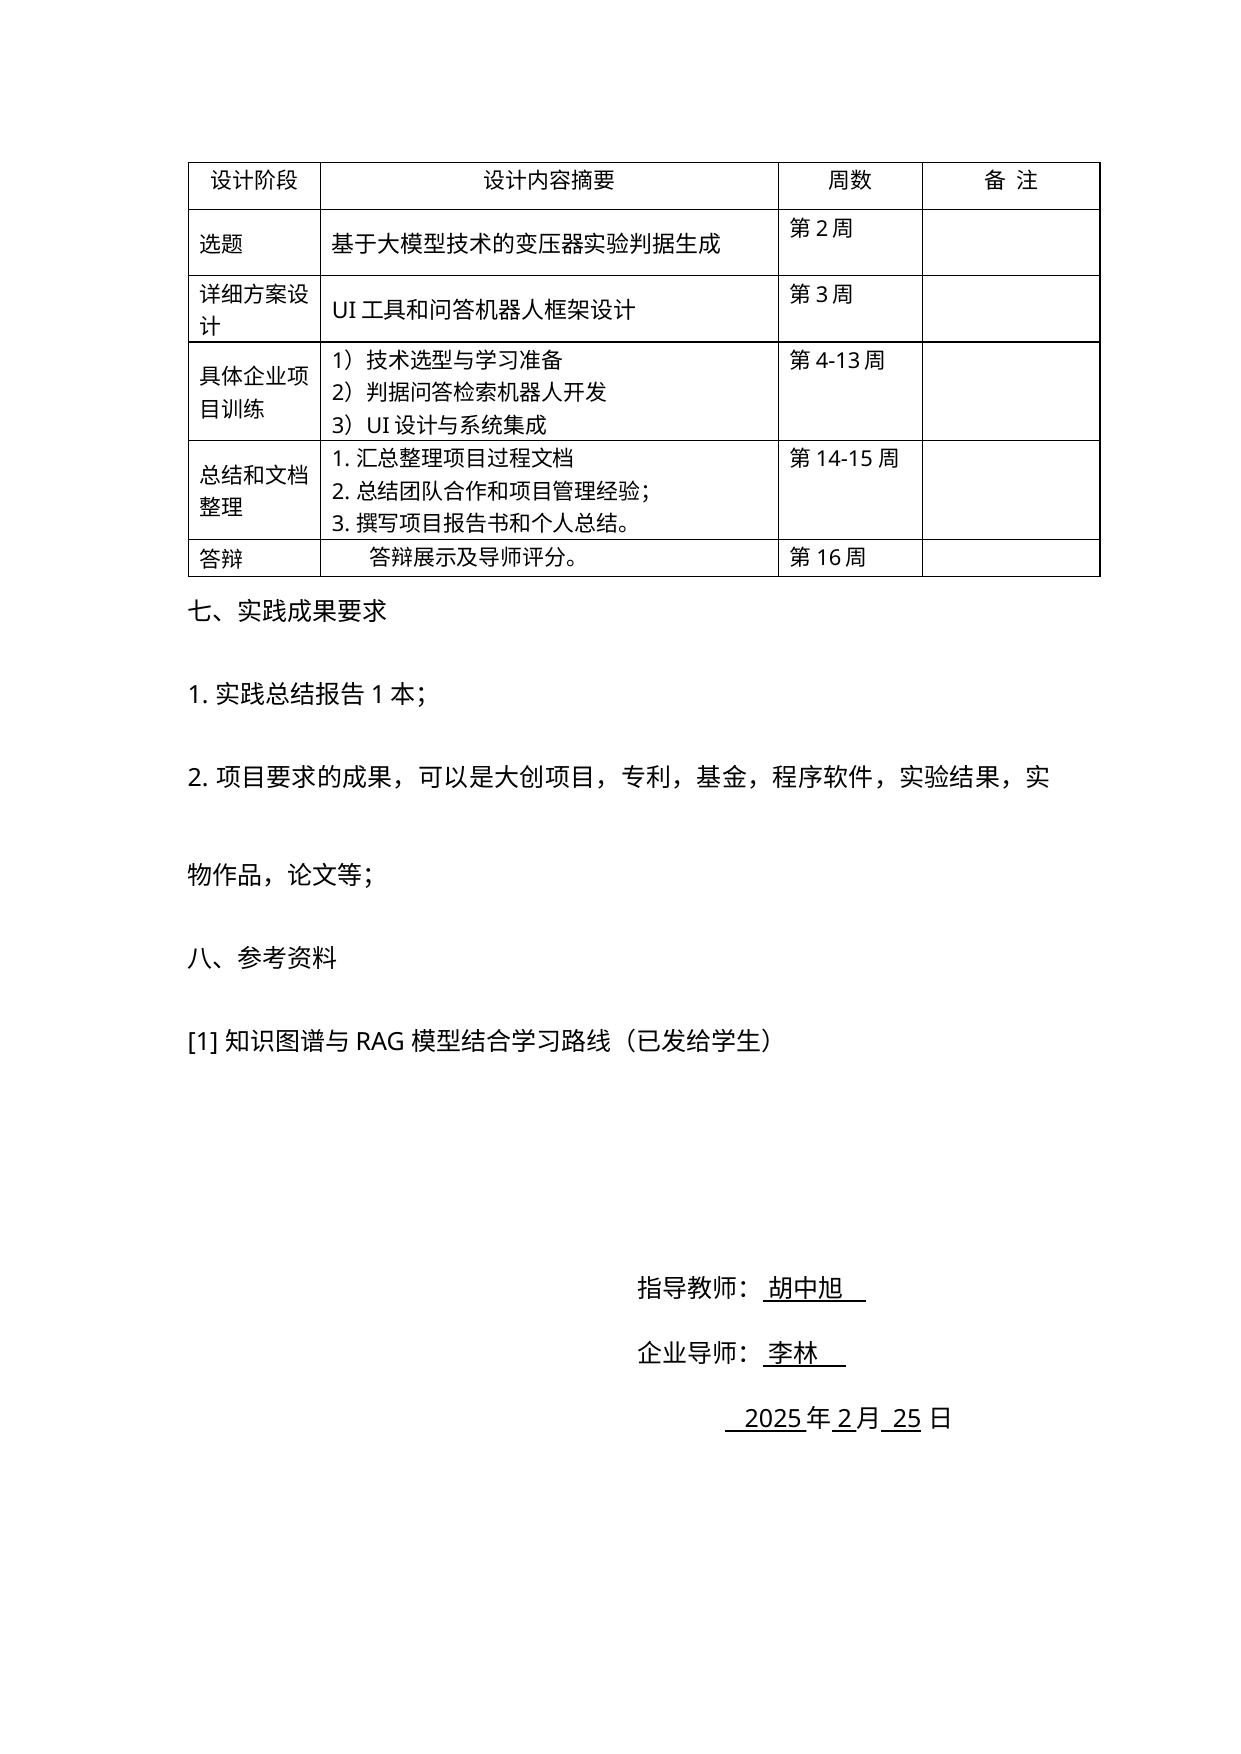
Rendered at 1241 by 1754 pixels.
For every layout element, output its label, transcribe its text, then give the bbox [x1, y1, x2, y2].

table_header 设计内容摘要 [321, 163, 778, 209]
table_cell [923, 343, 1099, 440]
table_cell 1）技术选型与学习准备 2）判据问答检索机器人开发 3）UI设计与系统集成 [321, 343, 778, 440]
table_cell 详细方案设计 [189, 276, 320, 341]
table_header 设计阶段 [189, 163, 320, 209]
table_cell 1. 汇总整理项目过程文档 2. 总结团队合作和项目管理经验； 3. 撰写项目报告书和个人总结。 [321, 441, 778, 538]
table_header 备 注 [923, 163, 1099, 209]
table_cell [923, 540, 1099, 576]
text 七、实践成果要求 [187, 577, 1053, 642]
text 指导教师： 胡中旭 [187, 1254, 953, 1319]
text 企业导师： 李林 [187, 1319, 1053, 1384]
table_cell UI工具和问答机器人框架设计 [321, 276, 778, 341]
table_cell [923, 210, 1099, 275]
table_cell 第4-13周 [779, 343, 922, 440]
table_cell [923, 441, 1099, 538]
text 八、参考资料 [187, 924, 1053, 989]
table_cell 选题 [189, 210, 320, 275]
table_cell 第2周 [779, 210, 922, 275]
table_cell 答辩展示及导师评分。 [321, 540, 778, 576]
table_cell [923, 276, 1099, 341]
table_cell 具体企业项目训练 [189, 343, 320, 440]
text 1. 实践总结报告 1本； [187, 660, 1053, 725]
text 2. 项目要求的成果，可以是大创项目，专利，基金，程序软件，实验结果，实物作品，论文等； [187, 743, 1053, 906]
text [1] 知识图谱与 RAG 模型结合学习路线（已发给学生） [187, 1007, 1053, 1072]
table_cell 基于大模型技术的变压器实验判据生成 [321, 210, 778, 275]
table_cell 答辩 [189, 540, 320, 576]
table_cell 总结和文档整理 [189, 441, 320, 538]
table_header 周数 [779, 163, 922, 209]
table_cell 第 16周 [779, 540, 922, 576]
text 2025年 2月 25 日 [187, 1384, 953, 1449]
table_cell 第3周 [779, 276, 922, 341]
table_cell 第14-15 周 [779, 441, 922, 538]
